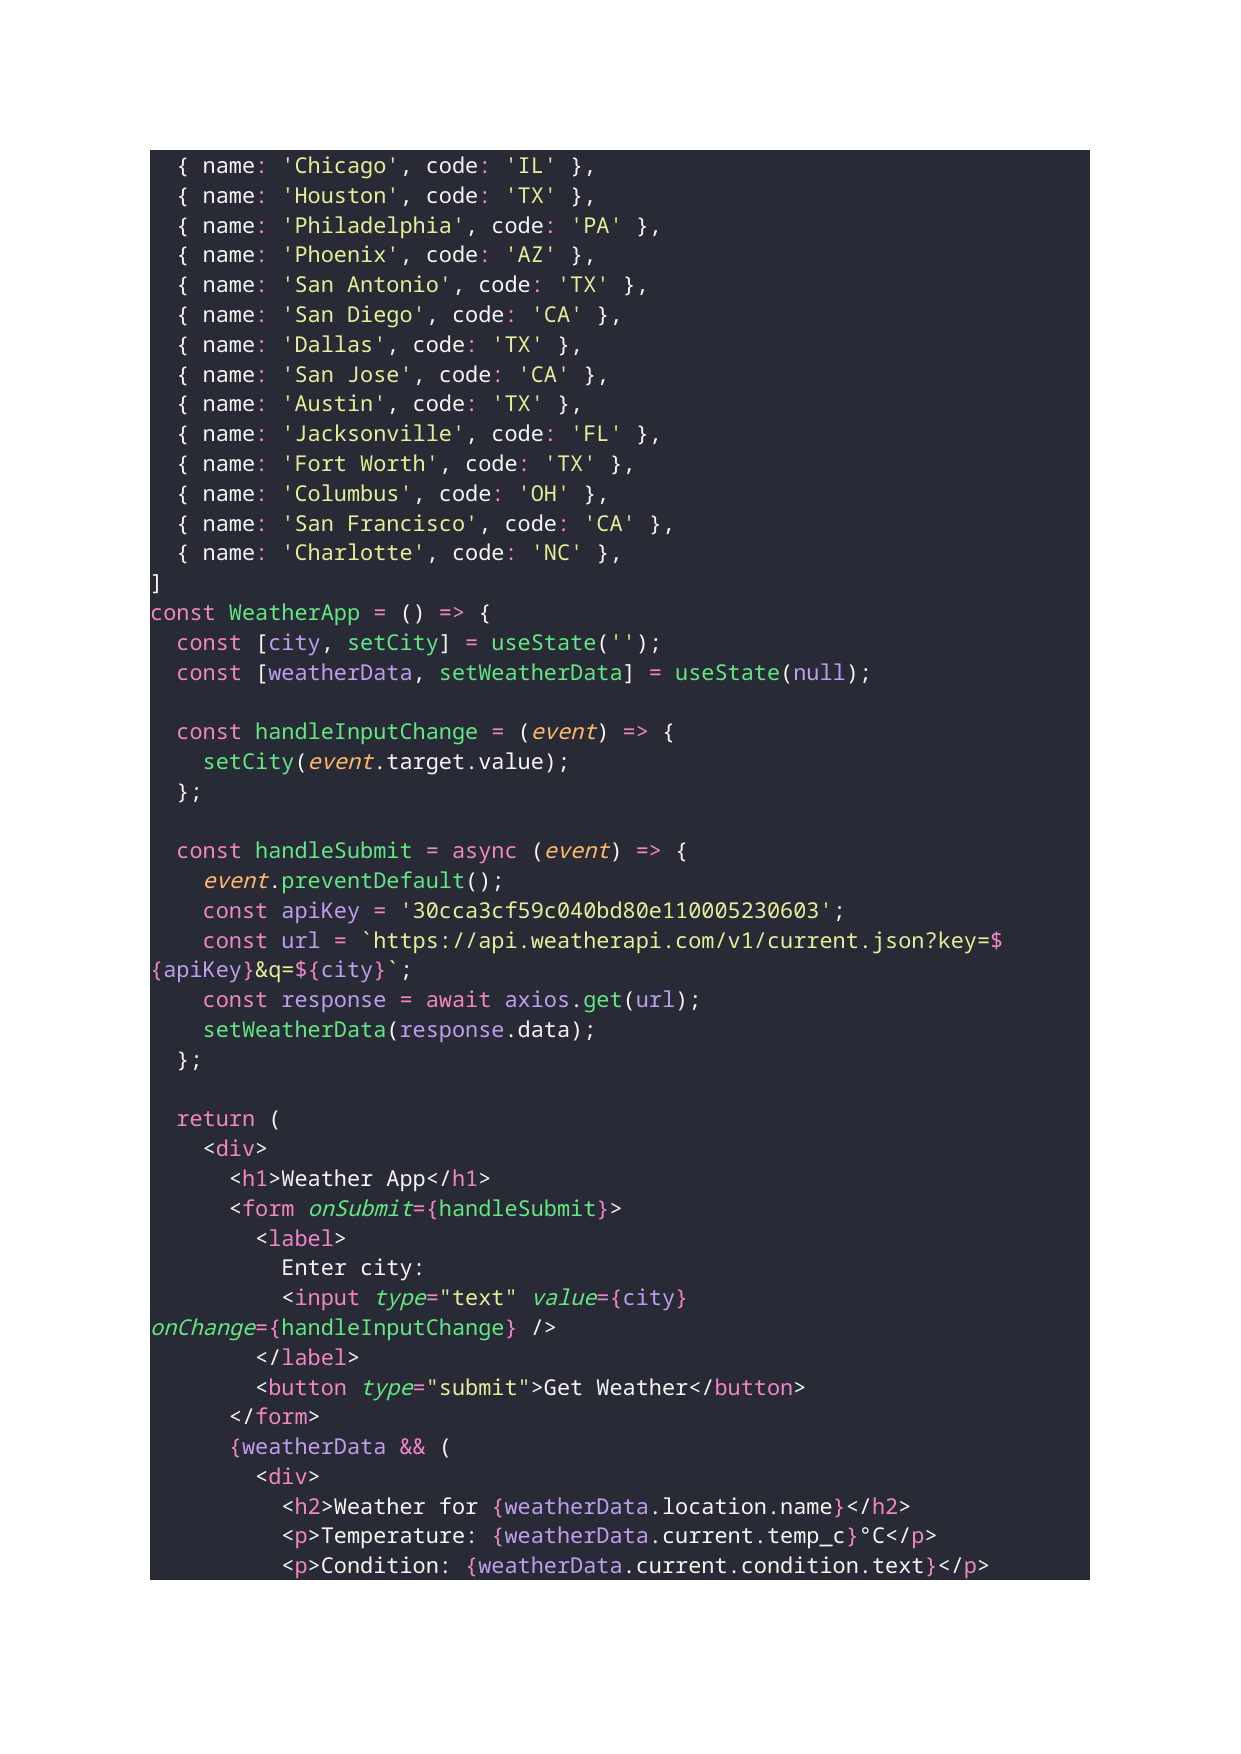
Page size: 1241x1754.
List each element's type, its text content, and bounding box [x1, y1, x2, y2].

text { name: 'Philadelphia', code: 'PA' }, [150, 209, 1090, 239]
text { name: 'San Diego', code: 'CA' }, [150, 299, 1090, 329]
text { name: 'Charlotte', code: 'NC' }, [150, 537, 1090, 567]
text <div> [150, 1133, 1090, 1163]
text event.preventDefault(); [150, 865, 1090, 895]
text const url = `https://api.weatherapi.com/v1/current.json?key=${apiKey}&q=${city}`; [150, 924, 1090, 984]
text const response = await axios.get(url); [150, 984, 1090, 1014]
text const apiKey = '30cca3cf59c040bd80e110005230603'; [150, 895, 1090, 924]
text { name: 'San Francisco', code: 'CA' }, [150, 507, 1090, 537]
text ] [150, 567, 1090, 597]
text <h1>Weather App</h1> [150, 1163, 1090, 1193]
text { name: 'Dallas', code: 'TX' }, [150, 329, 1090, 358]
text <p>Condition: {weatherData.current.condition.text}</p> [150, 1550, 1090, 1580]
text { name: 'Jacksonville', code: 'FL' }, [150, 418, 1090, 448]
text <form onSubmit={handleSubmit}> [150, 1193, 1090, 1222]
text setWeatherData(response.data); [150, 1014, 1090, 1044]
text </label> [150, 1342, 1090, 1371]
text }; [150, 776, 1090, 805]
text const handleSubmit = async (event) => { [150, 835, 1090, 865]
text }; [150, 1044, 1090, 1073]
text { name: 'Columbus', code: 'OH' }, [150, 478, 1090, 507]
text { name: 'San Antonio', code: 'TX' }, [150, 269, 1090, 299]
text <div> [150, 1461, 1090, 1491]
text const handleInputChange = (event) => { [150, 716, 1090, 746]
text const [weatherData, setWeatherData] = useState(null); [150, 656, 1090, 686]
text <p>Temperature: {weatherData.current.temp_c}°C</p> [150, 1520, 1090, 1550]
text </form> [150, 1401, 1090, 1431]
text return ( [150, 1103, 1090, 1133]
text { name: 'Chicago', code: 'IL' }, [150, 150, 1090, 180]
text { name: 'Houston', code: 'TX' }, [150, 180, 1090, 209]
text {weatherData && ( [150, 1431, 1090, 1461]
text { name: 'Phoenix', code: 'AZ' }, [150, 239, 1090, 269]
text <h2>Weather for {weatherData.location.name}</h2> [150, 1491, 1090, 1520]
text const WeatherApp = () => { [150, 597, 1090, 627]
text <label> [150, 1222, 1090, 1252]
text { name: 'Fort Worth', code: 'TX' }, [150, 448, 1090, 478]
text <input type="text" value={city} onChange={handleInputChange} /> [150, 1282, 1090, 1342]
text const [city, setCity] = useState(''); [150, 627, 1090, 656]
text { name: 'San Jose', code: 'CA' }, [150, 358, 1090, 388]
text setCity(event.target.value); [150, 746, 1090, 776]
text <button type="submit">Get Weather</button> [150, 1371, 1090, 1401]
text Enter city: [150, 1252, 1090, 1282]
text { name: 'Austin', code: 'TX' }, [150, 388, 1090, 418]
